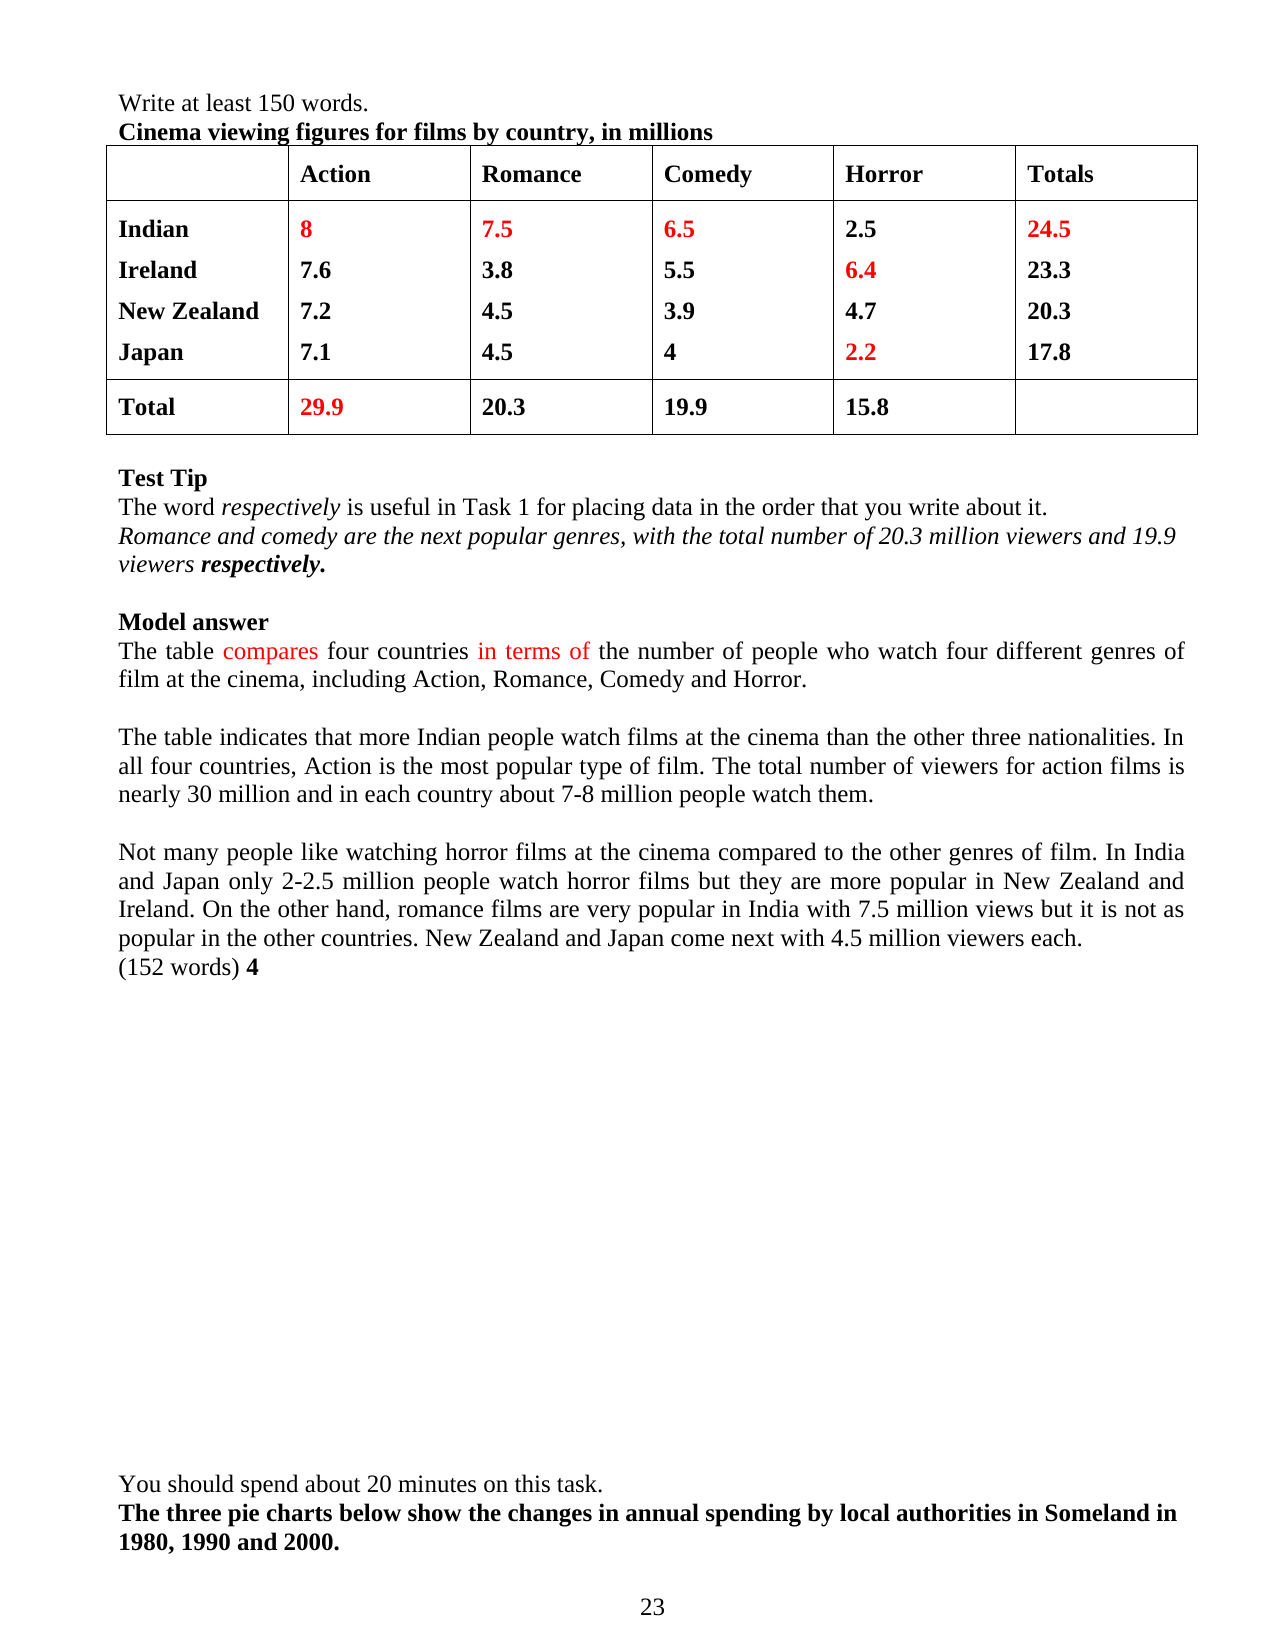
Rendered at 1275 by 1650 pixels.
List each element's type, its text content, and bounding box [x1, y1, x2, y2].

text Romance and comedy are the next popular genres, with the total number of 20.3 million viewers and 19.9 viewers respectively. [118, 521, 1186, 578]
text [118, 1498, 1186, 1584]
table_cell Indian Ireland New Zealand Japan [107, 201, 288, 379]
text The table compares four countries in terms of the number of people who watch four different genres of film at the cinema, including Action, Romance, Comedy and Horror. [118, 636, 1186, 693]
text Write at least 150 words. [118, 88, 1186, 117]
table_header Action [289, 146, 470, 200]
text Model answer [118, 607, 1186, 636]
table_cell 7.5 3.8 4.5 4.5 [471, 201, 652, 379]
table_cell 2.5 6.4 4.7 2.2 [834, 201, 1015, 379]
text The table indicates that more Indian people watch films at the cinema than the other three nationalities. In all four countries, Action is the most popular type of film. The total number of viewers for action films is nearly 30 million and in each country about 7-8 million people watch them. [118, 722, 1186, 808]
table_header Comedy [653, 146, 833, 200]
table_header Romance [471, 146, 652, 200]
text You should spend about 20 minutes on this task. [118, 1469, 1186, 1498]
table_cell [1016, 380, 1197, 433]
table_cell 19.9 [653, 380, 833, 433]
text Not many people like watching horror films at the cinema compared to the other genres of film. In India and Japan only 2-2.5 million people watch horror films but they are more popular in New Zealand and Ireland. On the other hand, romance films are very popular in India with 7.5 million views but it is not as popular in the other countries. New Zealand and Japan come next with 4.5 million viewers each. [118, 837, 1186, 952]
table_header Totals [1016, 146, 1197, 200]
table_cell 6.5 5.5 3.9 4 [653, 201, 833, 379]
table_cell 20.3 [471, 380, 652, 433]
text The word respectively is useful in Task 1 for placing data in the order that you write about it. [118, 492, 1186, 521]
table_cell 15.8 [834, 380, 1015, 433]
table_header [107, 146, 288, 200]
text Cinema viewing figures for films by country, in millions [118, 117, 1186, 145]
table_cell 24.5 23.3 20.3 17.8 [1016, 201, 1197, 379]
table_cell Total [107, 380, 288, 433]
text (152 words) 4 [118, 952, 1186, 981]
text Test Tip [118, 463, 1186, 492]
table_cell 29.9 [289, 380, 470, 433]
table_header Horror [834, 146, 1015, 200]
table_cell 8 7.6 7.2 7.1 [289, 201, 470, 379]
